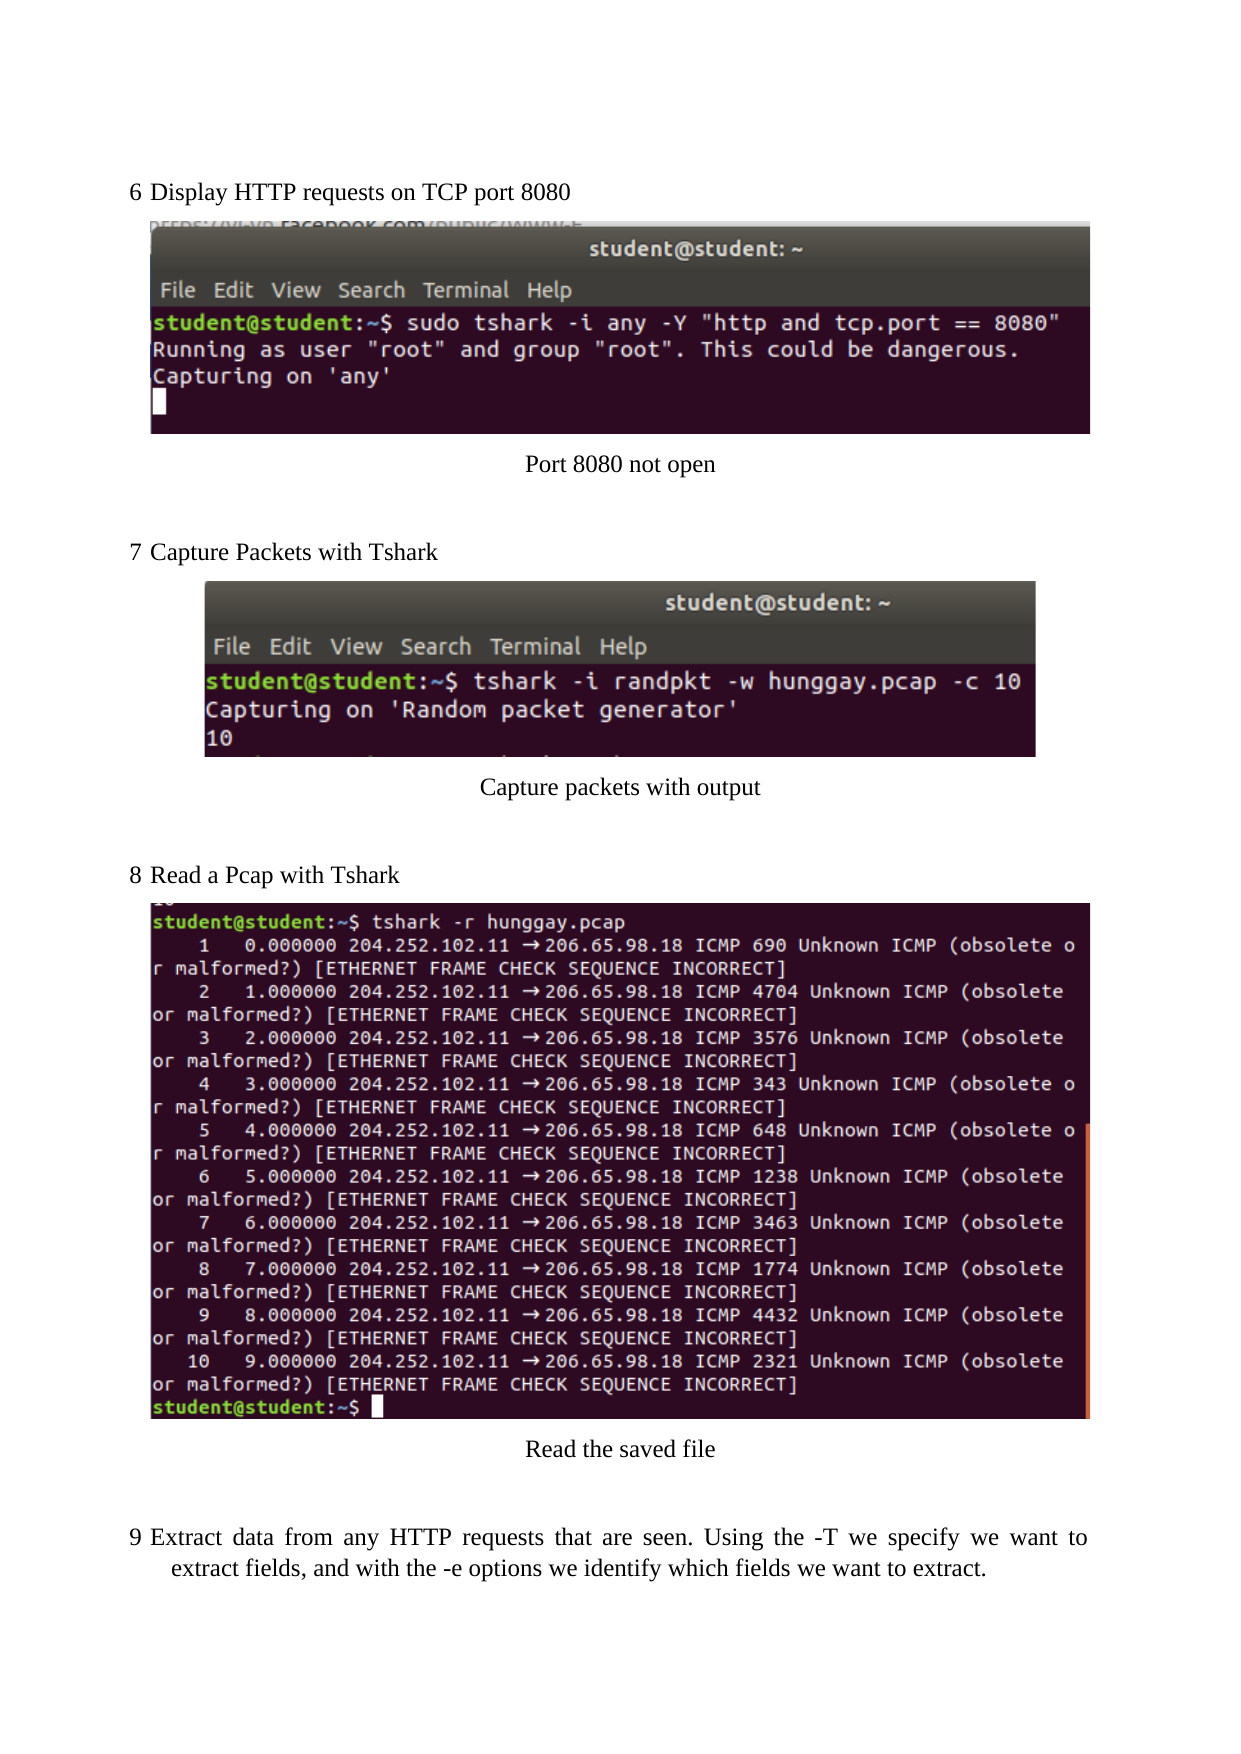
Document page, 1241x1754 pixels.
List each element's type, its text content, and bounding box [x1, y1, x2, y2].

list Capture Packets with Tshark [129, 537, 1090, 566]
text Port 8080 not open [150, 449, 1090, 478]
picture [150, 903, 1091, 1419]
picture [150, 221, 1091, 434]
picture [204, 581, 1036, 757]
list Extract data from any HTTP requests that are seen. Using the -T we specify we want to extract fields, and with the -e options we identify which fields we want to extract. [129, 1522, 1090, 1582]
text Capture packets with output [150, 772, 1090, 800]
text Read the saved file [150, 1434, 1090, 1462]
list Read a Pcap with Tshark [129, 860, 1090, 888]
list Display HTTP requests on TCP port 8080 [129, 177, 1090, 206]
